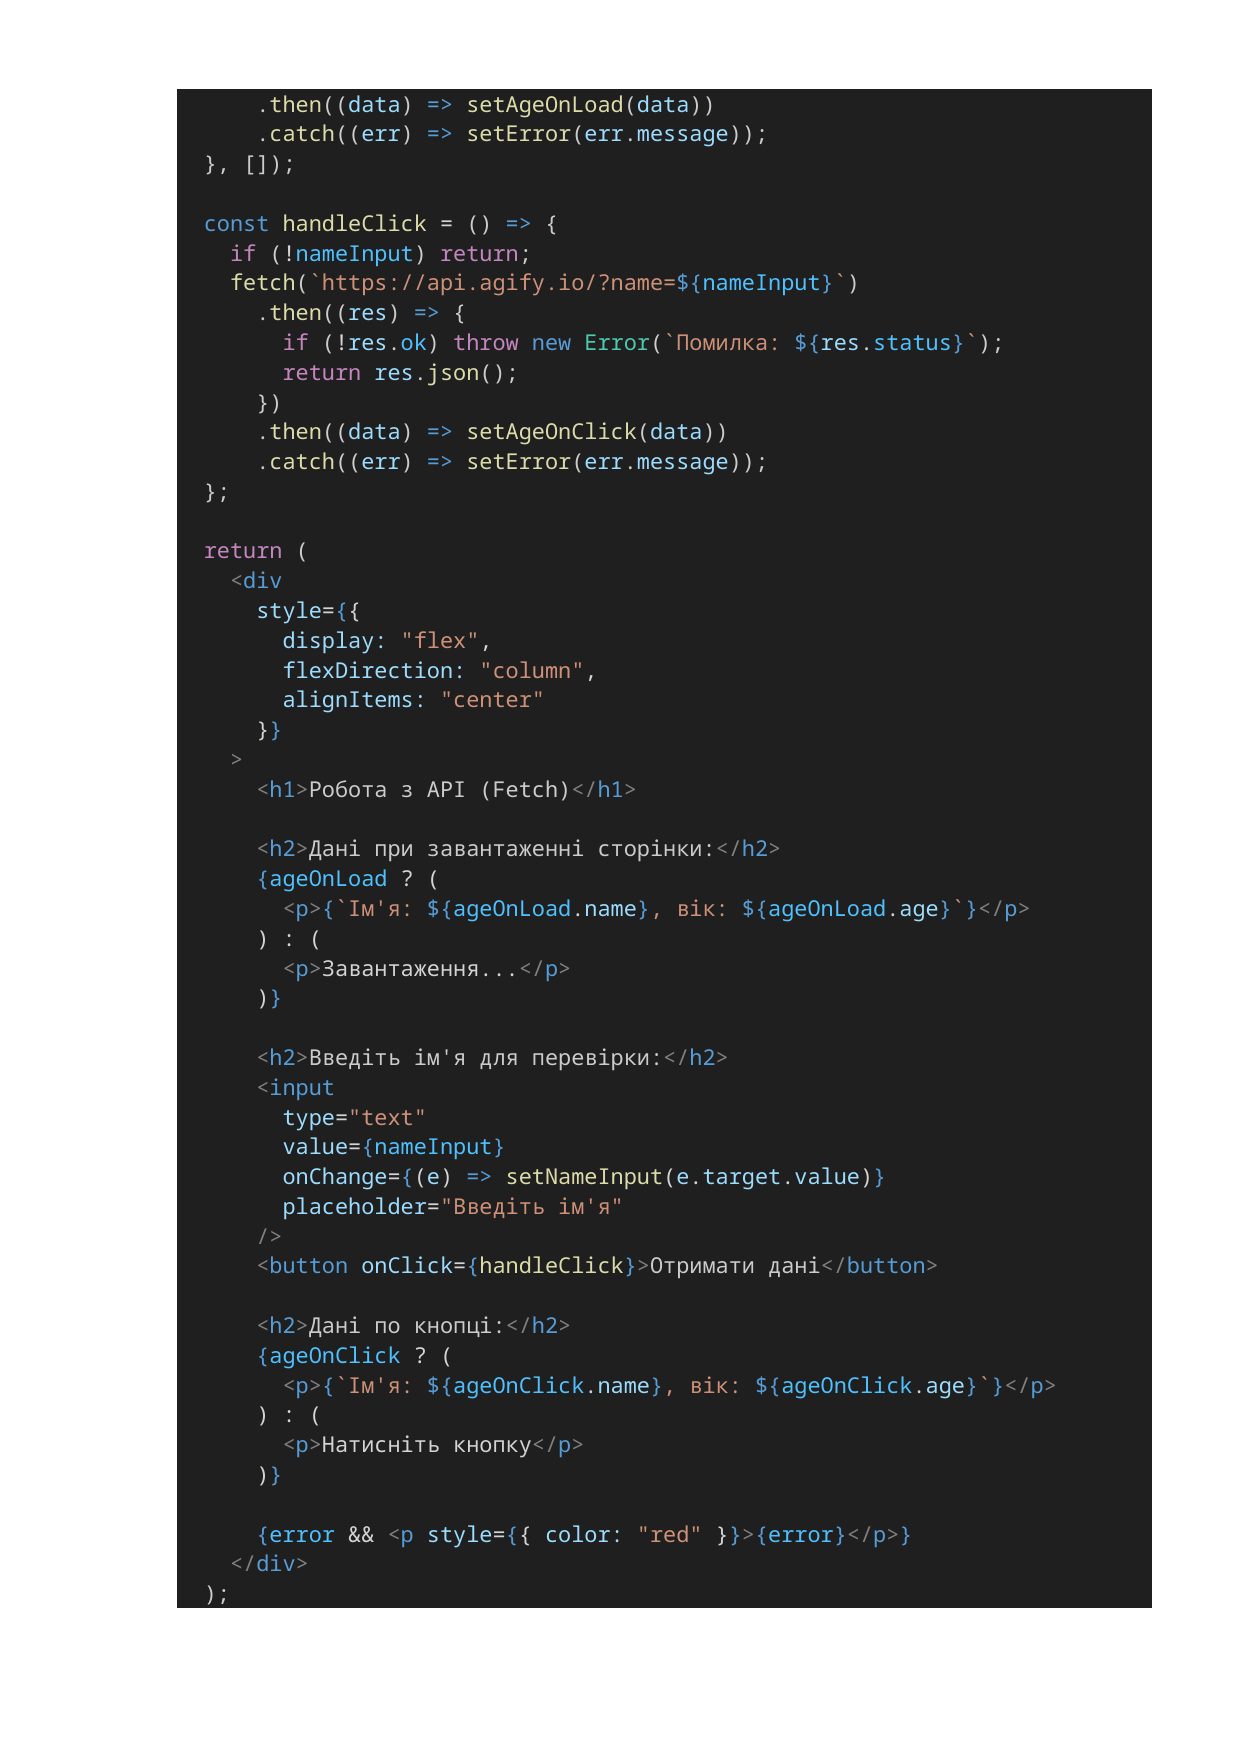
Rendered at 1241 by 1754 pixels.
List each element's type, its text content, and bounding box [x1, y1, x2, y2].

text .then((data) => setAgeOnLoad(data)) [177, 89, 1152, 118]
text )} [177, 1459, 1152, 1489]
text }) [177, 387, 1152, 416]
text ) : ( [177, 1399, 1152, 1429]
text <input [177, 1072, 1152, 1102]
text {ageOnLoad ? ( [177, 863, 1152, 893]
text alignItems: "center" [177, 684, 1152, 714]
text .then((res) => { [177, 297, 1152, 327]
text .then((data) => setAgeOnClick(data)) [177, 416, 1152, 446]
text <h2>Введіть ім'я для перевірки:</h2> [177, 1042, 1152, 1072]
text <p>Завантаження...</p> [177, 953, 1152, 982]
text <p>{`Ім'я: ${ageOnClick.name}, вік: ${ageOnClick.age}`}</p> [177, 1370, 1152, 1399]
text fetch(`https://api.agify.io/?name=${nameInput}`) [177, 267, 1152, 297]
text <p>{`Ім'я: ${ageOnLoad.name}, вік: ${ageOnLoad.age}`}</p> [177, 893, 1152, 923]
text }; [177, 476, 1152, 506]
text {error && <p style={{ color: "red" }}>{error}</p>} [177, 1519, 1152, 1548]
text <h2>Дані по кнопці:</h2> [177, 1310, 1152, 1340]
text if (!nameInput) return; [177, 238, 1152, 267]
text {ageOnClick ? ( [177, 1340, 1152, 1370]
text type="text" [177, 1102, 1152, 1131]
text </div> [177, 1548, 1152, 1578]
text placeholder="Введіть ім'я" [177, 1191, 1152, 1221]
text /> [177, 1221, 1152, 1251]
text const handleClick = () => { [177, 208, 1152, 238]
text ) : ( [177, 923, 1152, 953]
text display: "flex", [177, 625, 1152, 655]
text <h2>Дані при завантаженні сторінки:</h2> [177, 833, 1152, 863]
text )} [177, 982, 1152, 1012]
text return res.json(); [177, 357, 1152, 387]
text <p>Натисніть кнопку</p> [177, 1429, 1152, 1459]
text onChange={(e) => setNameInput(e.target.value)} [177, 1161, 1152, 1191]
text return ( [177, 536, 1152, 565]
text style={{ [177, 595, 1152, 625]
text <h1>Робота з API (Fetch)</h1> [177, 774, 1152, 804]
text > [177, 744, 1152, 774]
text .catch((err) => setError(err.message)); [177, 118, 1152, 148]
text }} [177, 714, 1152, 744]
text <div [177, 565, 1152, 595]
text ); [177, 1578, 1152, 1608]
text }, []); [177, 148, 1152, 178]
text flexDirection: "column", [177, 655, 1152, 684]
text value={nameInput} [177, 1131, 1152, 1161]
text .catch((err) => setError(err.message)); [177, 446, 1152, 476]
text if (!res.ok) throw new Error(`Помилка: ${res.status}`); [177, 327, 1152, 357]
text <button onClick={handleClick}>Отримати дані</button> [177, 1251, 1152, 1280]
